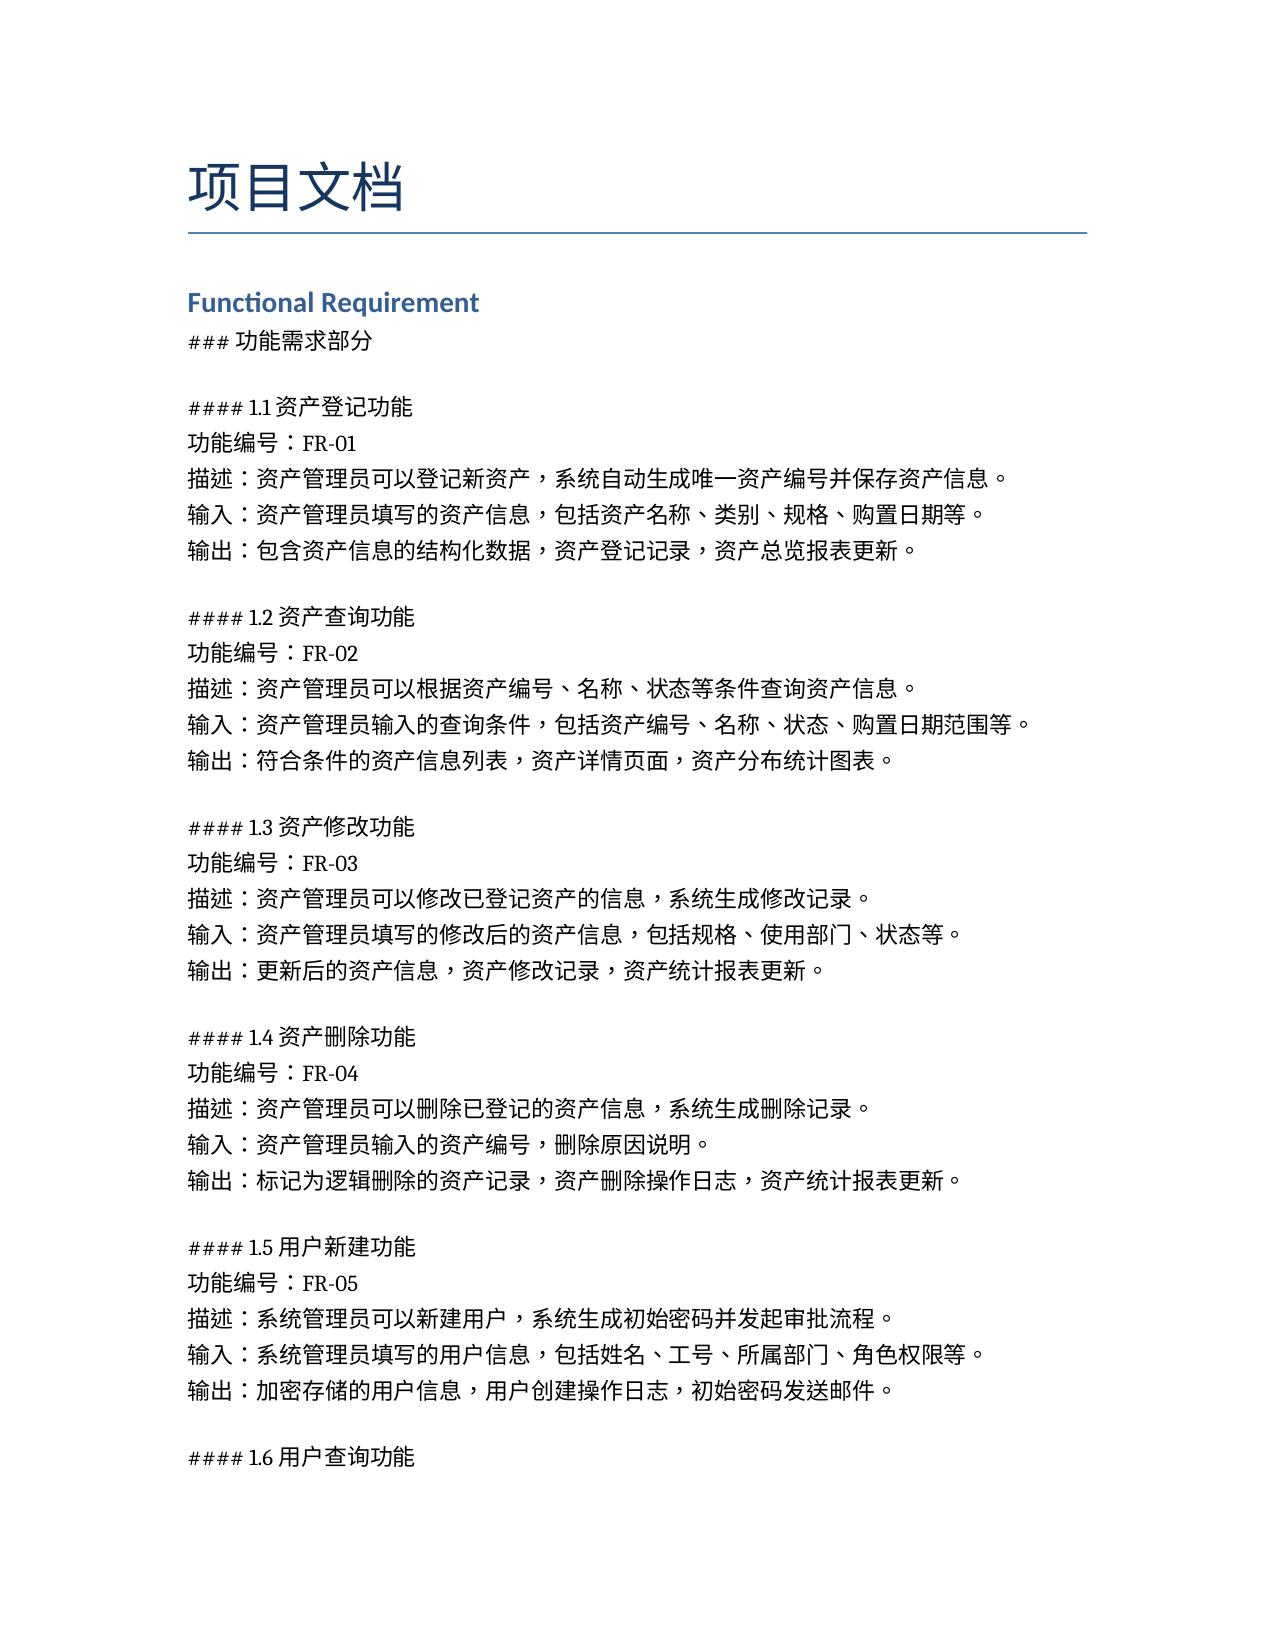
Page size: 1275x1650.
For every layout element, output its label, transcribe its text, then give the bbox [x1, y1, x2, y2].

title 项目文档 [187, 150, 1087, 234]
subtitle Functional Requirement [187, 284, 1087, 320]
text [187, 325, 1087, 1472]
